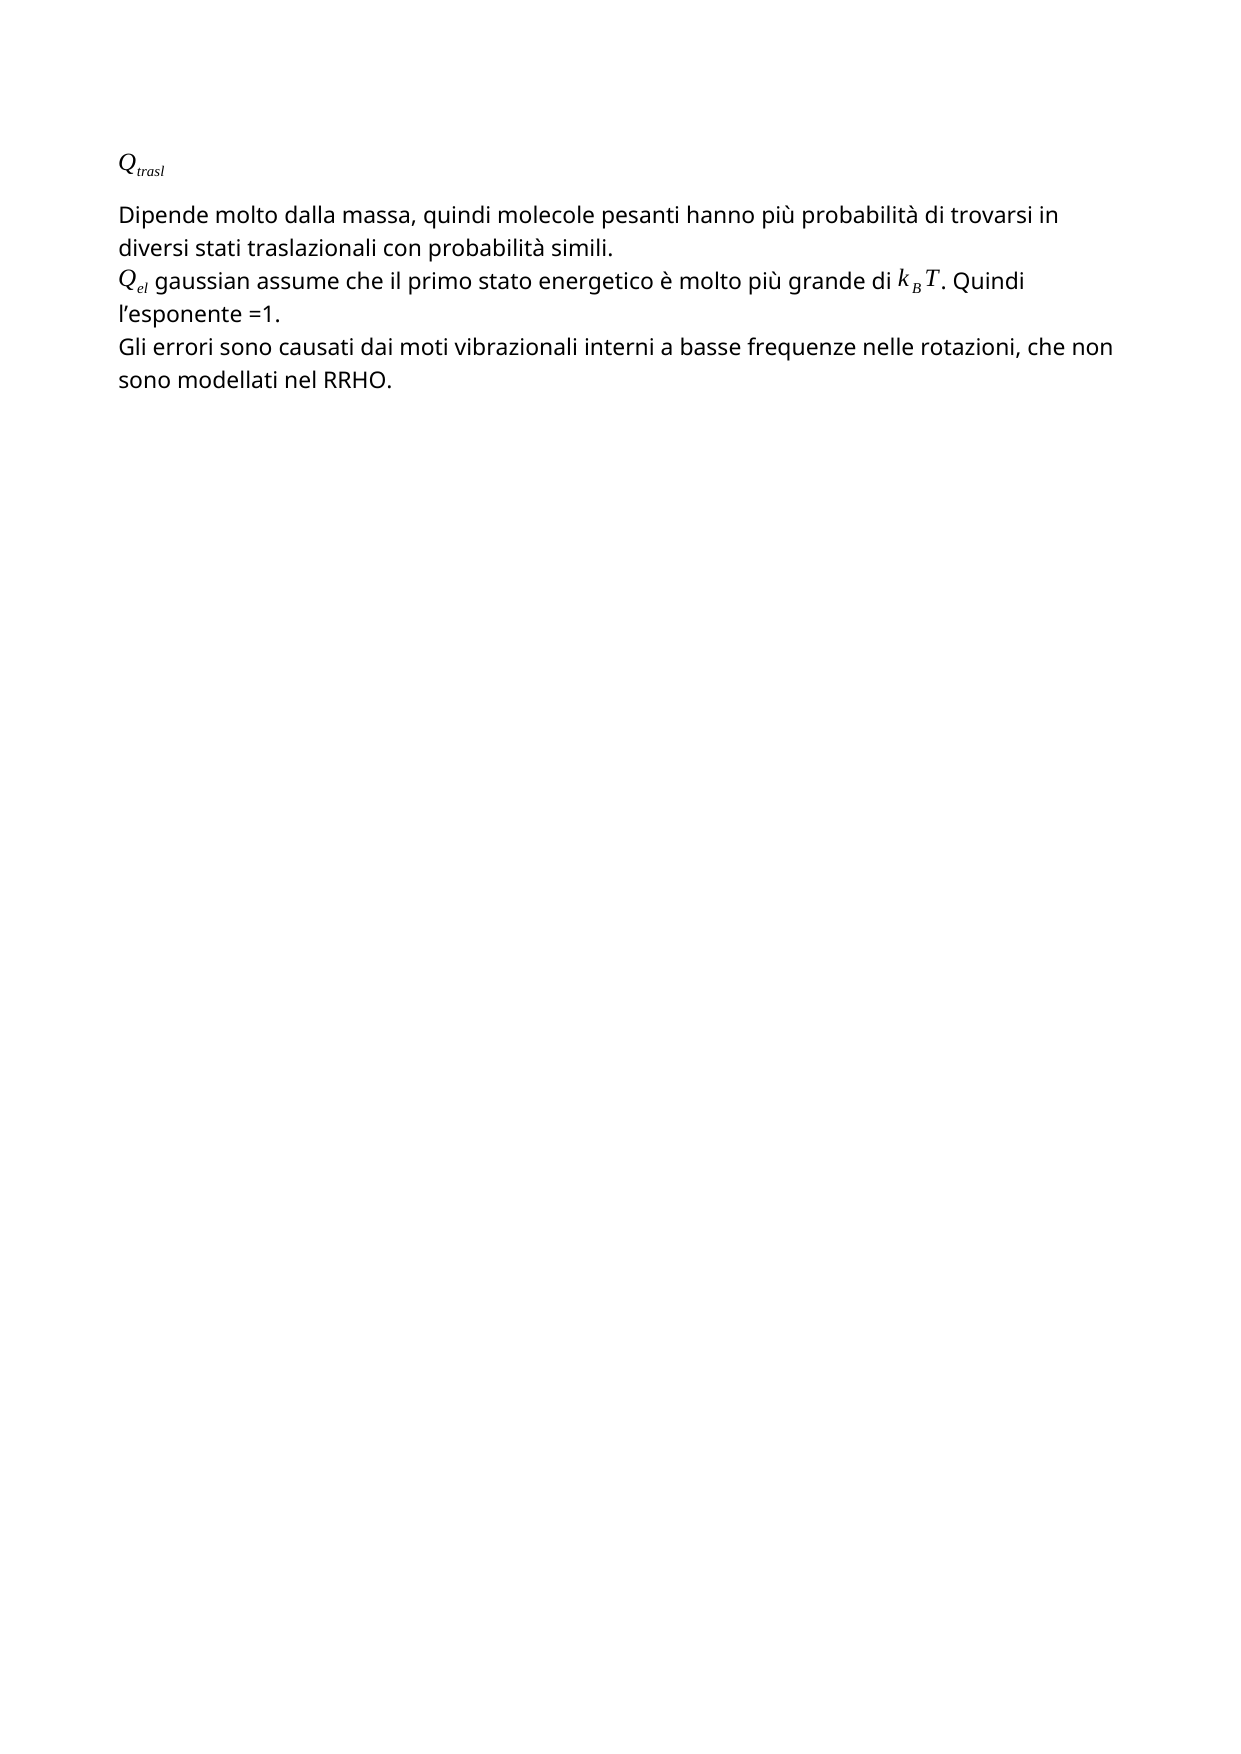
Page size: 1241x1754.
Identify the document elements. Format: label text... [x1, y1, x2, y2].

text gaussian assume che il primo stato energetico è molto più grande di . Quindi l’esponente =1. [118, 265, 1122, 329]
text Dipende molto dalla massa, quindi molecole pesanti hanno più probabilità di trovarsi in diversi stati traslazionali con probabilità simili. [118, 199, 1122, 263]
text Gli errori sono causati dai moti vibrazionali interni a basse frequenze nelle rotazioni, che non sono modellati nel RRHO. [118, 331, 1122, 396]
